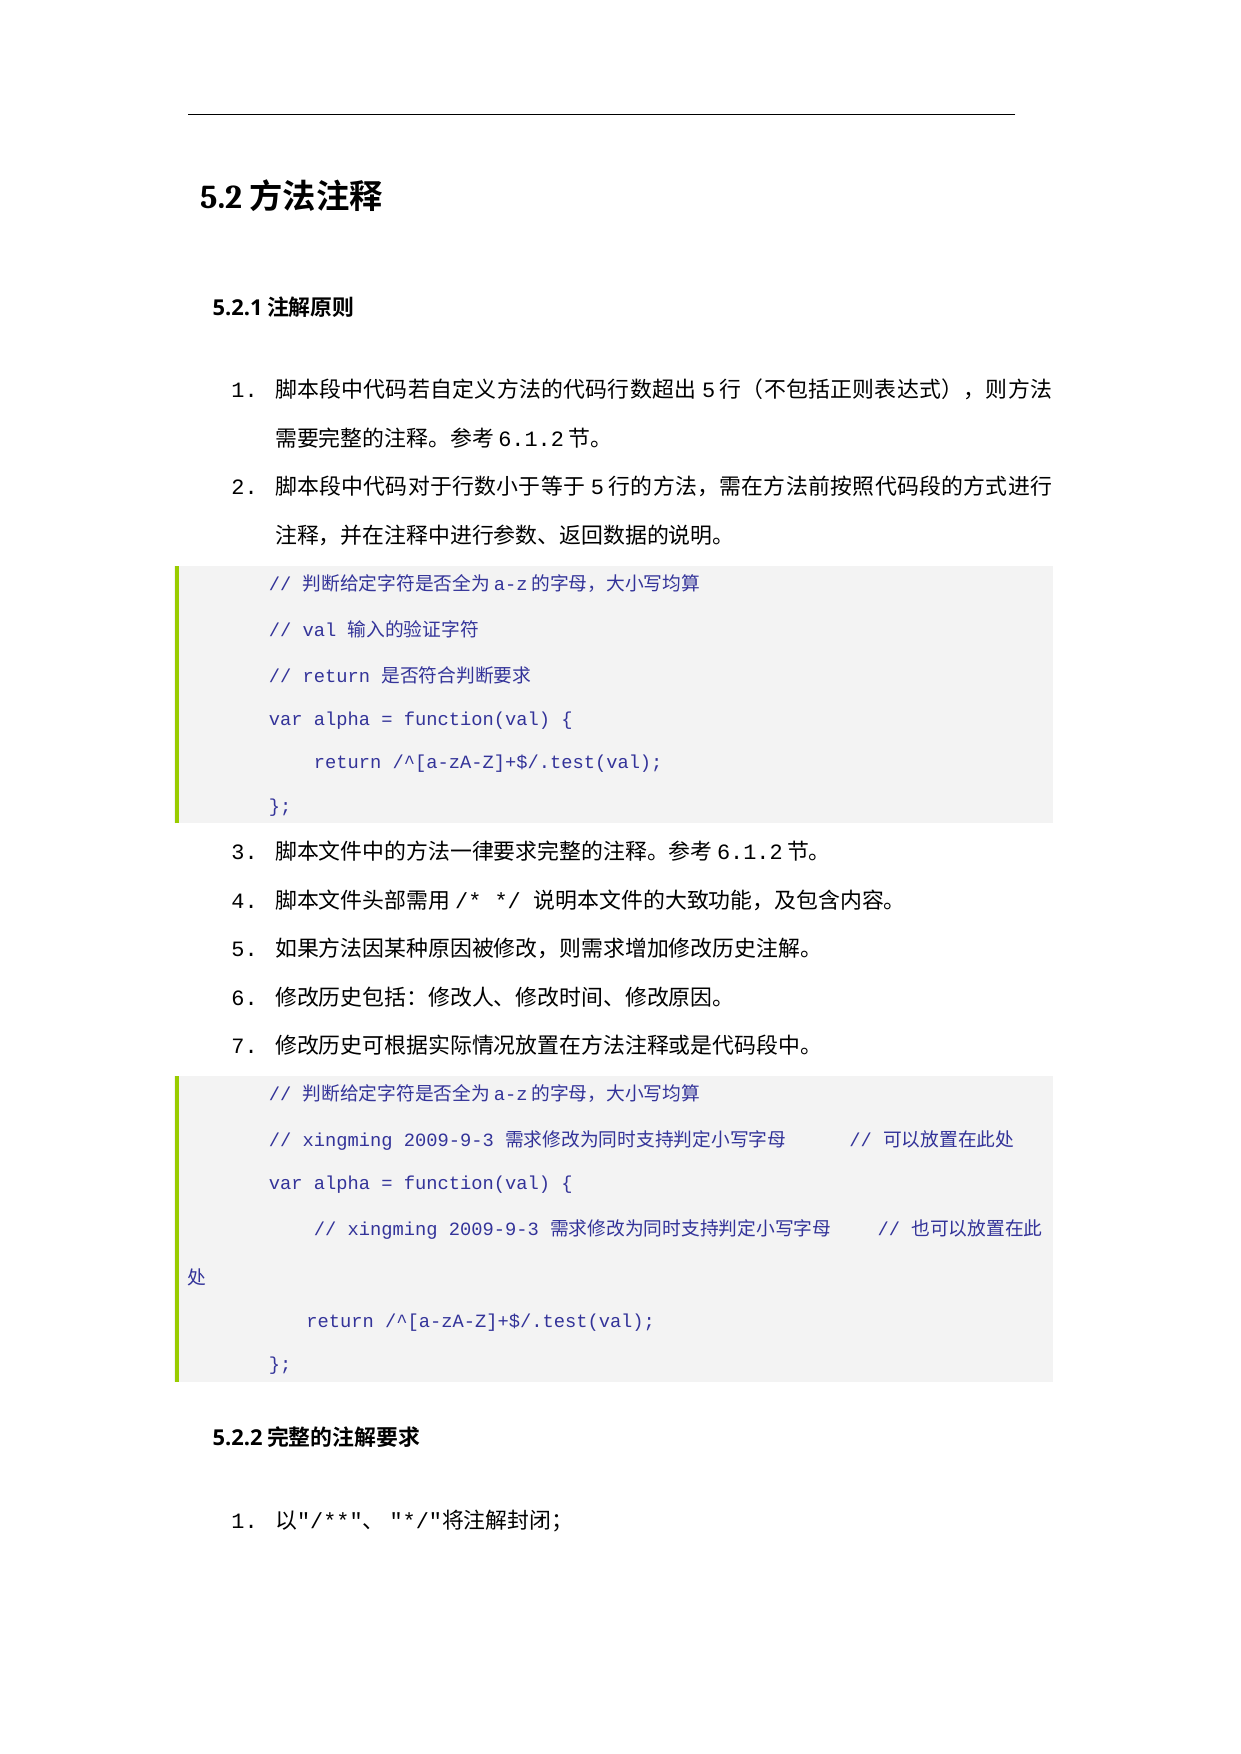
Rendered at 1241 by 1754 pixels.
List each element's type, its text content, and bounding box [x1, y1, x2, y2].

subtitle 5.2.2完整的注解要求 [212, 1420, 1053, 1452]
text }; [179, 791, 1053, 823]
list 脚本段中代码若自定义方法的代码行数超出5行（不包括正则表达式），则方法需要完整的注释。参考节。 [231, 372, 1053, 453]
text // xingming 需求修改为同时支持判定小写字母 // 也可以放置在此处 [179, 1212, 1053, 1293]
subtitle 5.2.1注解原则 [212, 289, 1053, 322]
text // 判断给定字符是否全为a-z的字母，大小写均算 [179, 566, 1053, 599]
text var alpha = function(val) { [179, 704, 1053, 737]
text // xingming 需求修改为同时支持判定小写字母 // 可以放置在此处 [179, 1122, 1053, 1155]
text // 判断给定字符是否全为a-z的字母，大小写均算 [179, 1076, 1053, 1109]
text return /^[a-zA-Z]+$/.test(val); [179, 1306, 1053, 1339]
text // return 是否符合判断要求 [179, 658, 1053, 691]
list 如果方法因某种原因被修改，则需求增加修改历史注解。 [231, 931, 1053, 963]
text }; [179, 1349, 1053, 1382]
list 脚本文件中的方法一律要求完整的注释。参考节。 [231, 834, 1053, 866]
list 修改历史包括：修改人、修改时间、修改原因。 [231, 979, 1053, 1012]
list 以"/**"、 "*/"将注解封闭； [231, 1502, 1053, 1535]
text var alpha = function(val) { [179, 1168, 1053, 1201]
list 修改历史可根据实际情况放置在方法注释或是代码段中。 [231, 1028, 1053, 1060]
list 脚本段中代码对于行数小于等于5行的方法，需在方法前按照代码段的方式进行注释，并在注释中进行参数、返回数据的说明。 [231, 469, 1053, 550]
subtitle 5.2 方法注释 [200, 162, 1053, 227]
text return /^[a-zA-Z]+$/.test(val); [179, 748, 1053, 780]
text // val 输入的验证字符 [179, 612, 1053, 645]
list 脚本文件头部需用 /* */ 说明本文件的大致功能，及包含内容。 [231, 882, 1053, 915]
